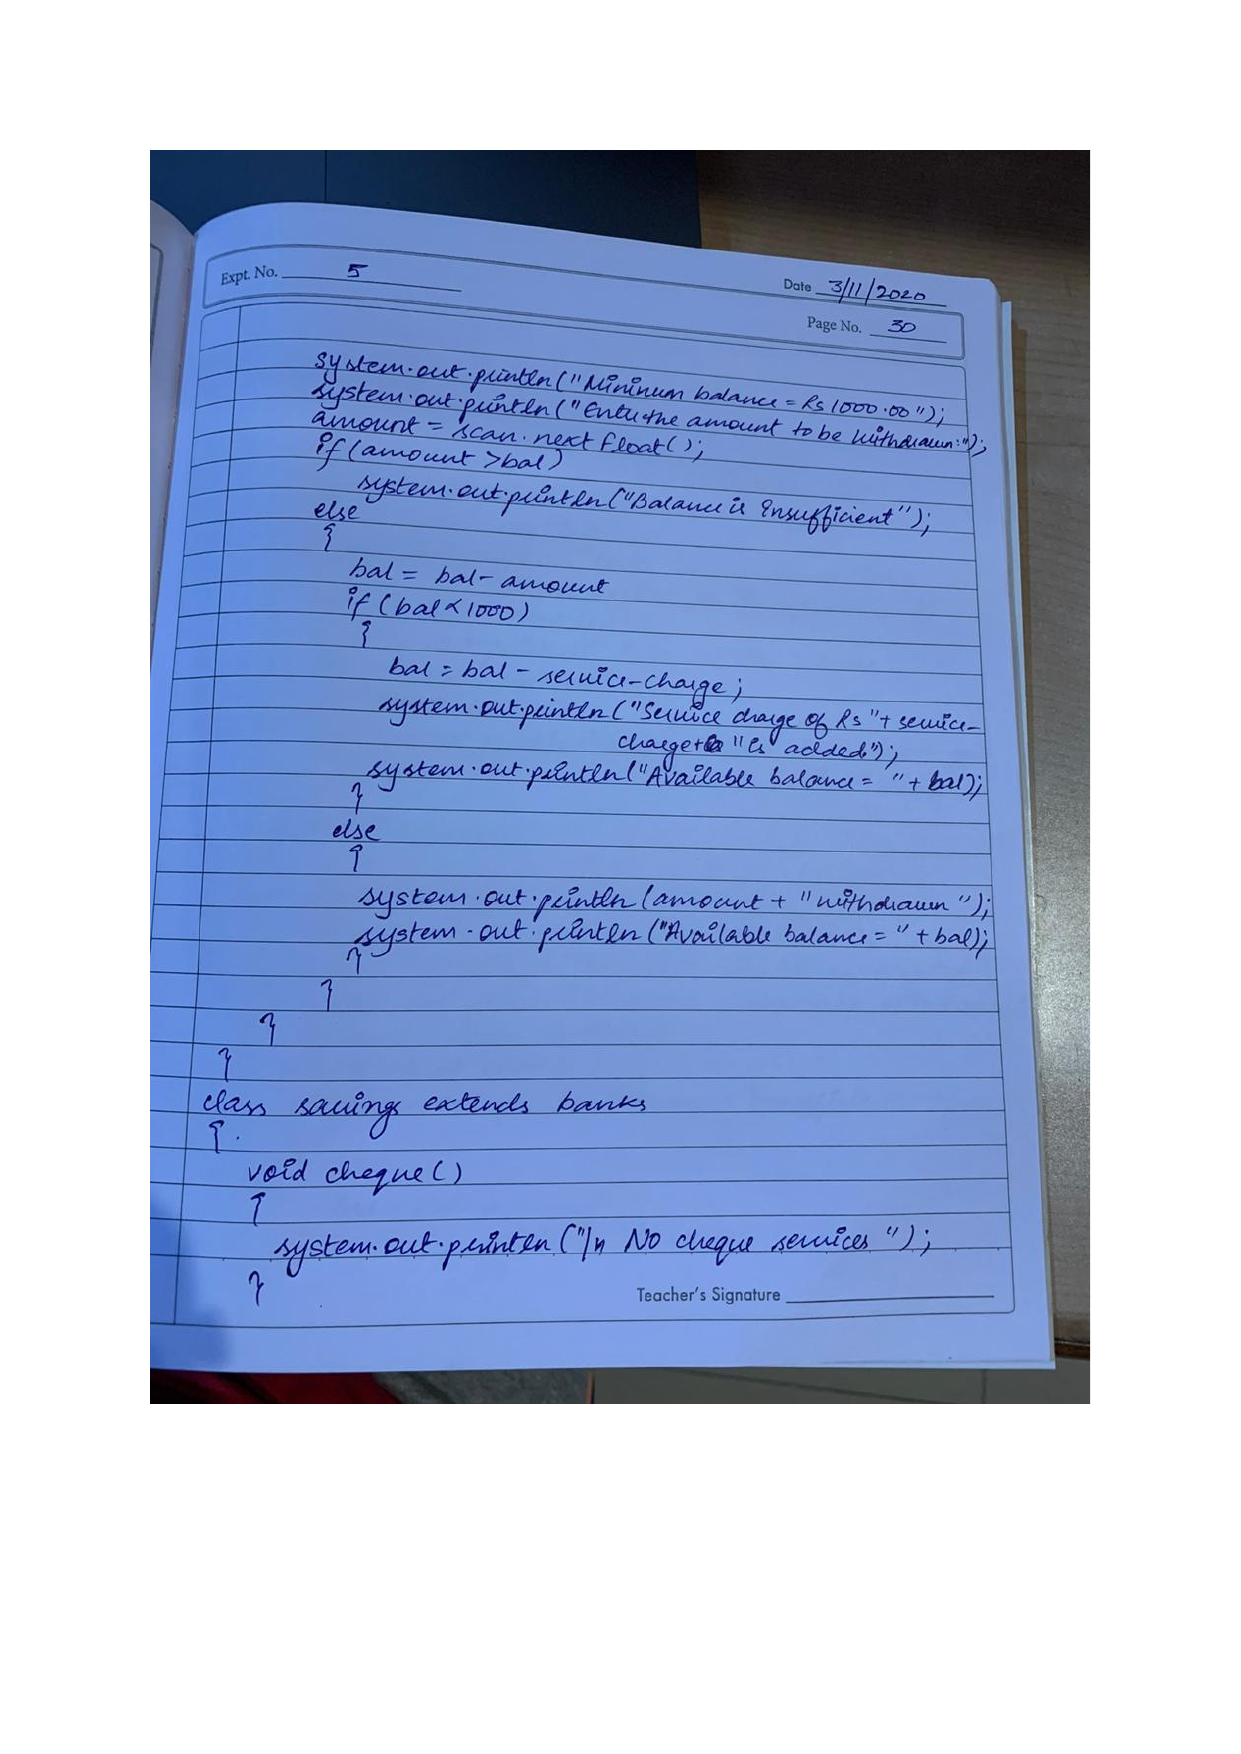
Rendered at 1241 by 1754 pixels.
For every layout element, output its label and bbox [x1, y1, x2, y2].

picture [150, 150, 1091, 1404]
